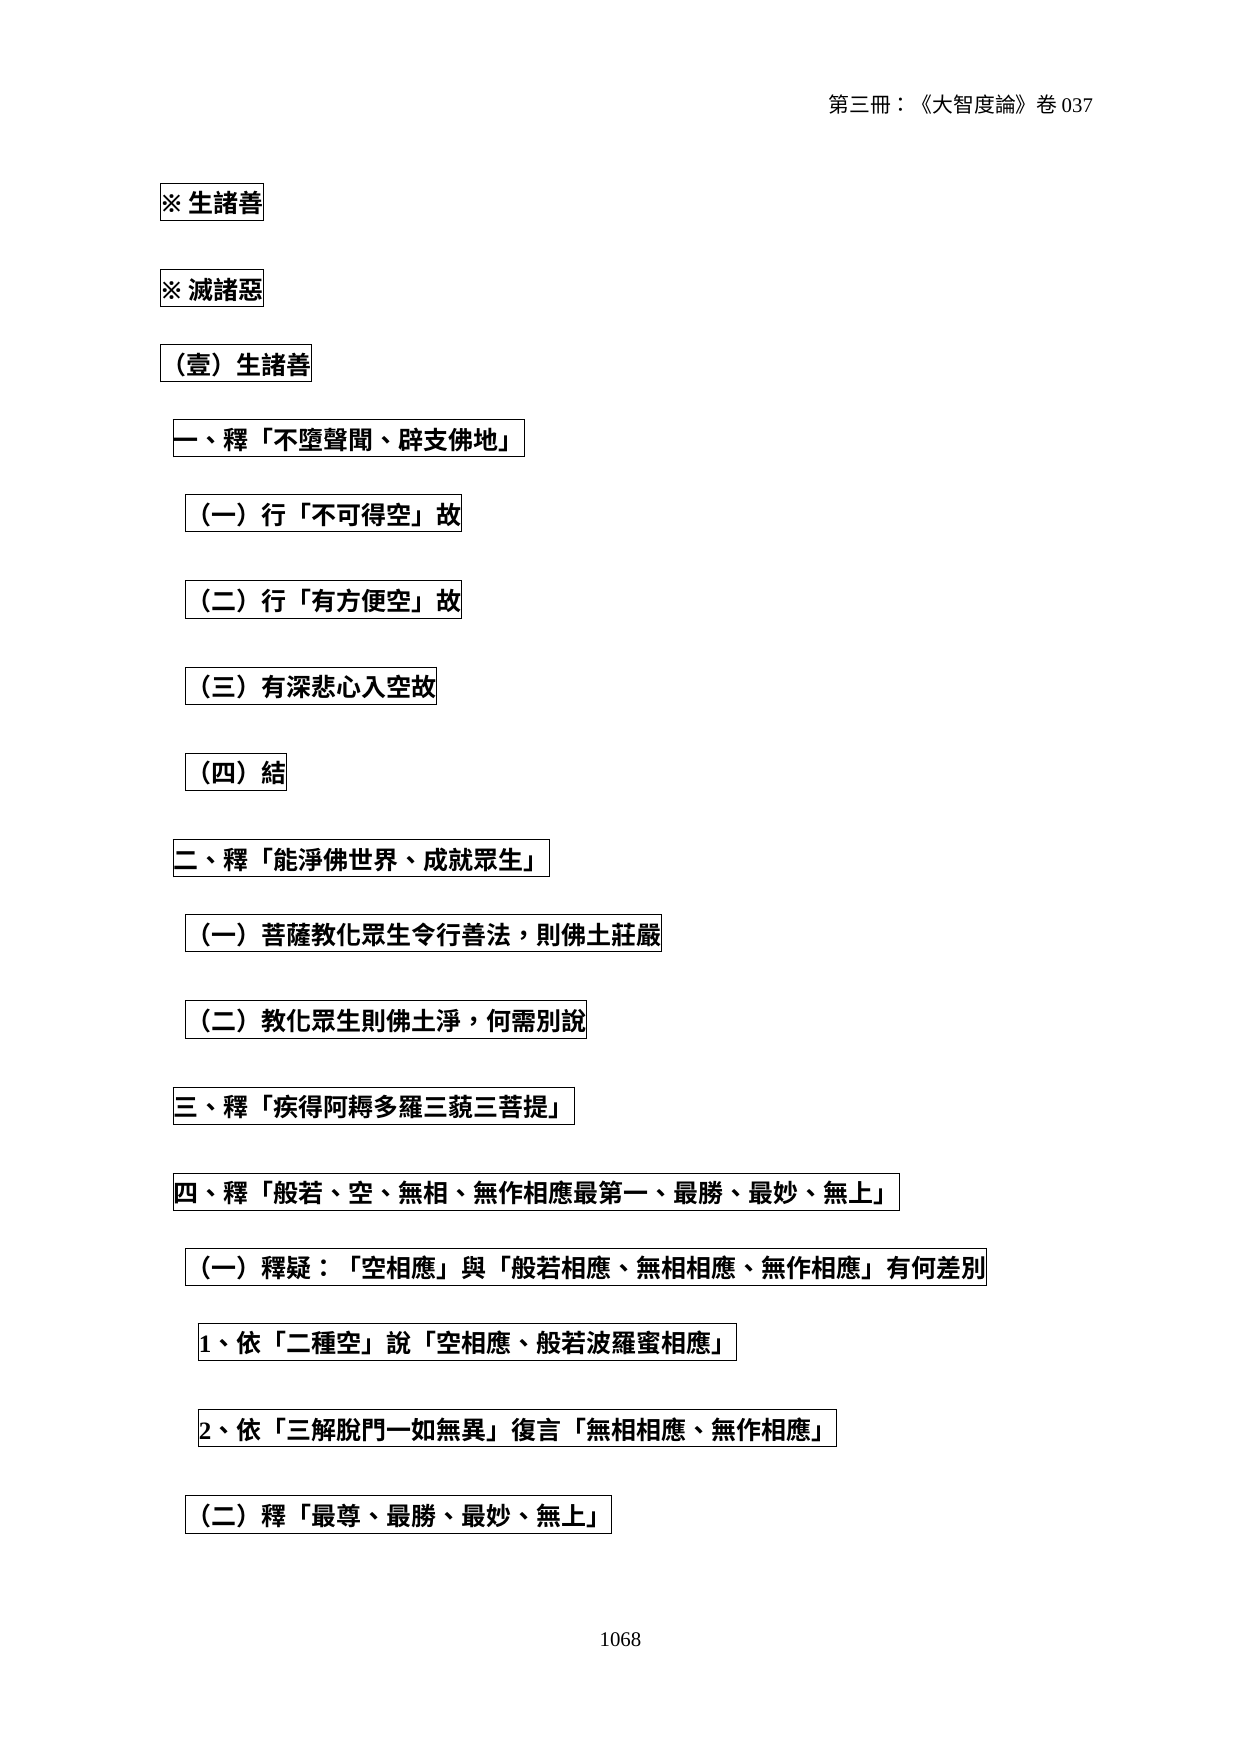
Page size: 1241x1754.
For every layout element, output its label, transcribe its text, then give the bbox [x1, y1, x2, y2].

text （三）有深悲心入空故 [185, 648, 1092, 723]
text 四、釋「般若、空、無相、無作相應最第一、最勝、最妙、無上」 [173, 1154, 1092, 1229]
text 二、釋「能淨佛世界、成就眾生」 [173, 821, 1092, 896]
text （壹）生諸善 [160, 326, 1092, 401]
text （二）行「有方便空」故 [185, 562, 1092, 637]
text ※ 生諸善 [160, 164, 1092, 239]
text 1、依「二種空」說「空相應、般若波羅蜜相應」 [198, 1304, 1092, 1379]
text （二）教化眾生則佛土淨，何需別說 [185, 982, 1092, 1057]
text （一）菩薩教化眾生令行善法，則佛土莊嚴 [185, 896, 1092, 971]
text ※ 滅諸惡 [160, 251, 1092, 326]
text 2、依「三解脫門一如無異」復言「無相相應、無作相應」 [198, 1391, 1092, 1466]
text 三、釋「疾得阿耨多羅三藐三菩提」 [173, 1068, 1092, 1143]
text （一）釋疑：「空相應」與「般若相應、無相相應、無作相應」有何差別 [185, 1229, 1092, 1304]
text （四）結 [185, 734, 1092, 809]
text （二）釋「最尊、最勝、最妙、無上」 [185, 1477, 1092, 1552]
text （一）行「不可得空」故 [185, 476, 1092, 551]
text 一、釋「不墮聲聞、辟支佛地」 [173, 401, 1092, 476]
